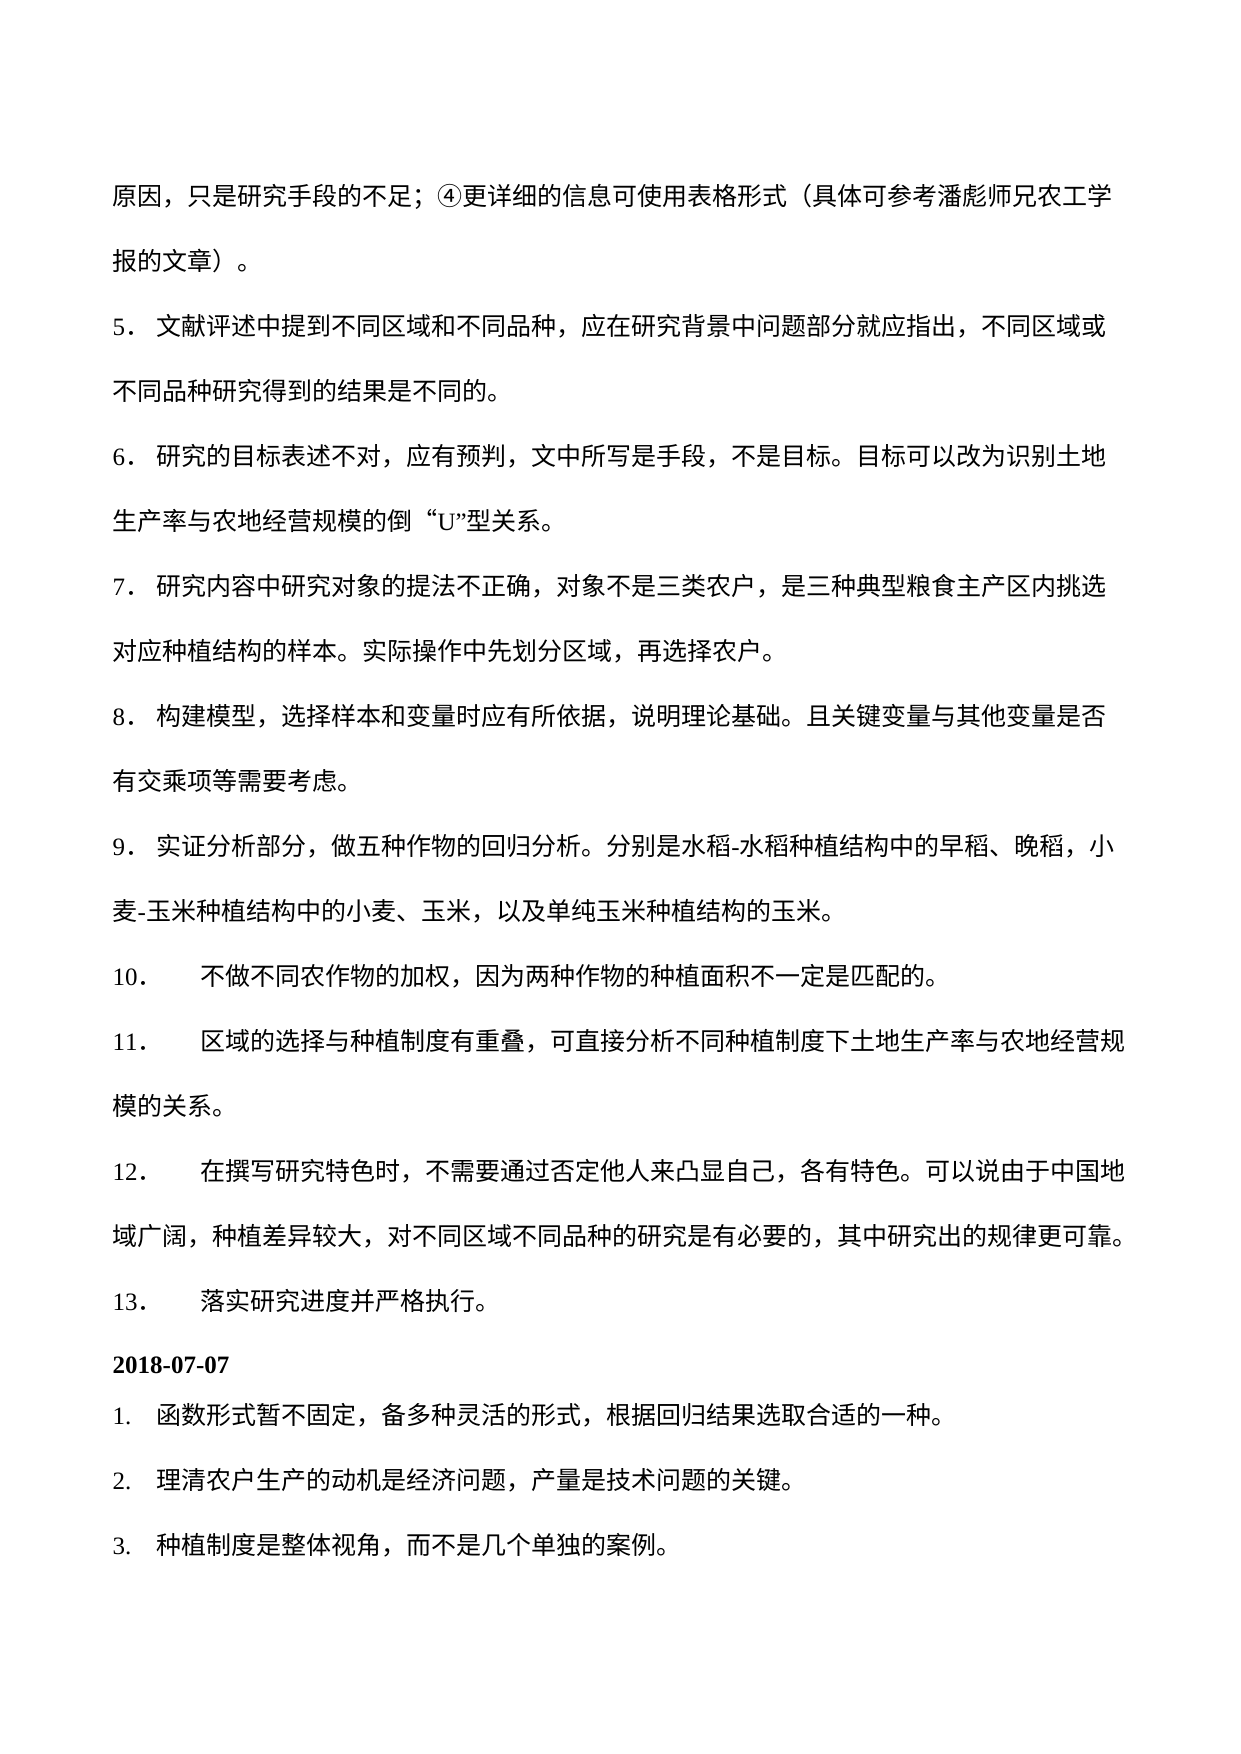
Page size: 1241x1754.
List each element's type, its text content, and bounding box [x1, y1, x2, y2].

list 落实研究进度并严格执行。 [112, 1267, 1128, 1332]
list 研究的目标表述不对，应有预判，文中所写是手段，不是目标。目标可以改为识别土地生产率与农地经营规模的倒“U”型关系。 [112, 422, 1128, 552]
list 研究内容中研究对象的提法不正确，对象不是三类农户，是三种典型粮食主产区内挑选对应种植结构的样本。实际操作中先划分区域，再选择农户。 [112, 552, 1128, 682]
list 构建模型，选择样本和变量时应有所依据，说明理论基础。且关键变量与其他变量是否有交乘项等需要考虑。 [112, 682, 1128, 812]
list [112, 162, 1128, 292]
list 在撰写研究特色时，不需要通过否定他人来凸显自己，各有特色。可以说由于中国地域广阔，种植差异较大，对不同区域不同品种的研究是有必要的，其中研究出的规律更可靠。 [112, 1137, 1128, 1267]
list 理清农户生产的动机是经济问题，产量是技术问题的关键。 [112, 1446, 1128, 1511]
list 实证分析部分，做五种作物的回归分析。分别是水稻-水稻种植结构中的早稻、晚稻，小麦-玉米种植结构中的小麦、玉米，以及单纯玉米种植结构的玉米。 [112, 812, 1128, 942]
list 文献评述中提到不同区域和不同品种，应在研究背景中问题部分就应指出，不同区域或不同品种研究得到的结果是不同的。 [112, 292, 1128, 422]
text 2018-07-07 [112, 1348, 1128, 1381]
list 函数形式暂不固定，备多种灵活的形式，根据回归结果选取合适的一种。 [112, 1381, 1128, 1446]
list 不做不同农作物的加权，因为两种作物的种植面积不一定是匹配的。 [112, 942, 1128, 1007]
list 种植制度是整体视角，而不是几个单独的案例。 [112, 1511, 1128, 1576]
list 区域的选择与种植制度有重叠，可直接分析不同种植制度下土地生产率与农地经营规模的关系。 [112, 1007, 1128, 1137]
